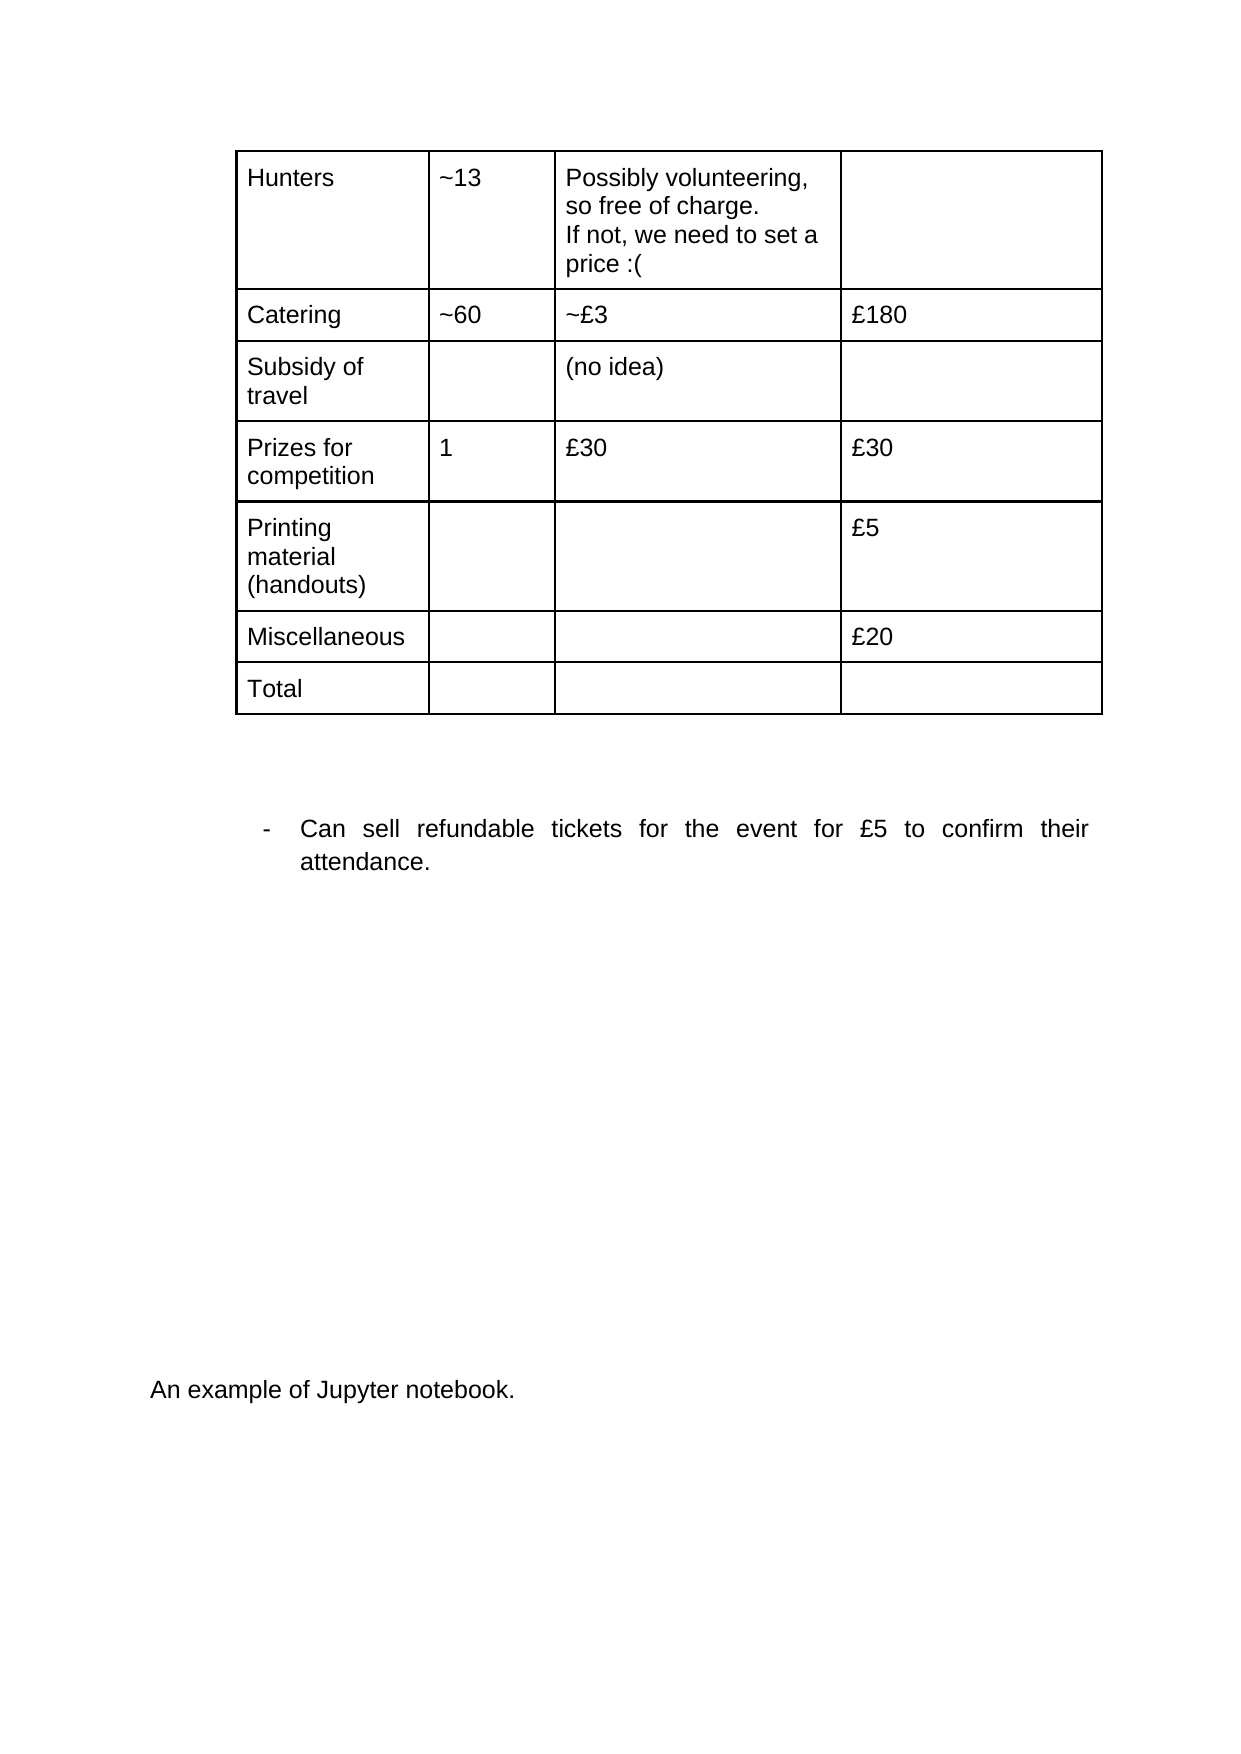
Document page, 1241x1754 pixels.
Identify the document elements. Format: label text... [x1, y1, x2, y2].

table_cell Subsidy of travel [238, 342, 428, 420]
table_cell Prizes for competition [238, 422, 428, 500]
table_cell (no idea) [556, 342, 840, 420]
table_cell ~13 [430, 152, 554, 288]
table_cell £5 [842, 503, 1101, 609]
table_cell £30 [842, 422, 1101, 500]
list Can sell refundable tickets for the event for £5 to confirm their attendance. [262, 814, 1090, 876]
table_cell £30 [556, 422, 840, 500]
text An example of Jupyter notebook. [150, 1375, 1090, 1404]
table_cell [430, 342, 554, 420]
table_cell [842, 152, 1101, 288]
table_cell [556, 663, 840, 713]
table_cell £180 [842, 290, 1101, 339]
table_cell [430, 503, 554, 609]
table_cell 1 [430, 422, 554, 500]
table_cell ~£3 [556, 290, 840, 339]
table_cell Total [238, 663, 428, 713]
table_cell [842, 342, 1101, 420]
table_cell [842, 663, 1101, 713]
table_cell Catering [238, 290, 428, 339]
table_cell [430, 663, 554, 713]
table_cell [556, 612, 840, 661]
table_cell £20 [842, 612, 1101, 661]
table_cell Hunters [238, 152, 428, 288]
table_cell [556, 503, 840, 609]
table_cell Possibly volunteering, so free of charge. If not, we need to set a price :( [556, 152, 840, 288]
table_cell [430, 612, 554, 661]
table_cell Printing material (handouts) [238, 503, 428, 609]
table_cell ~60 [430, 290, 554, 339]
table_cell Miscellaneous [238, 612, 428, 661]
